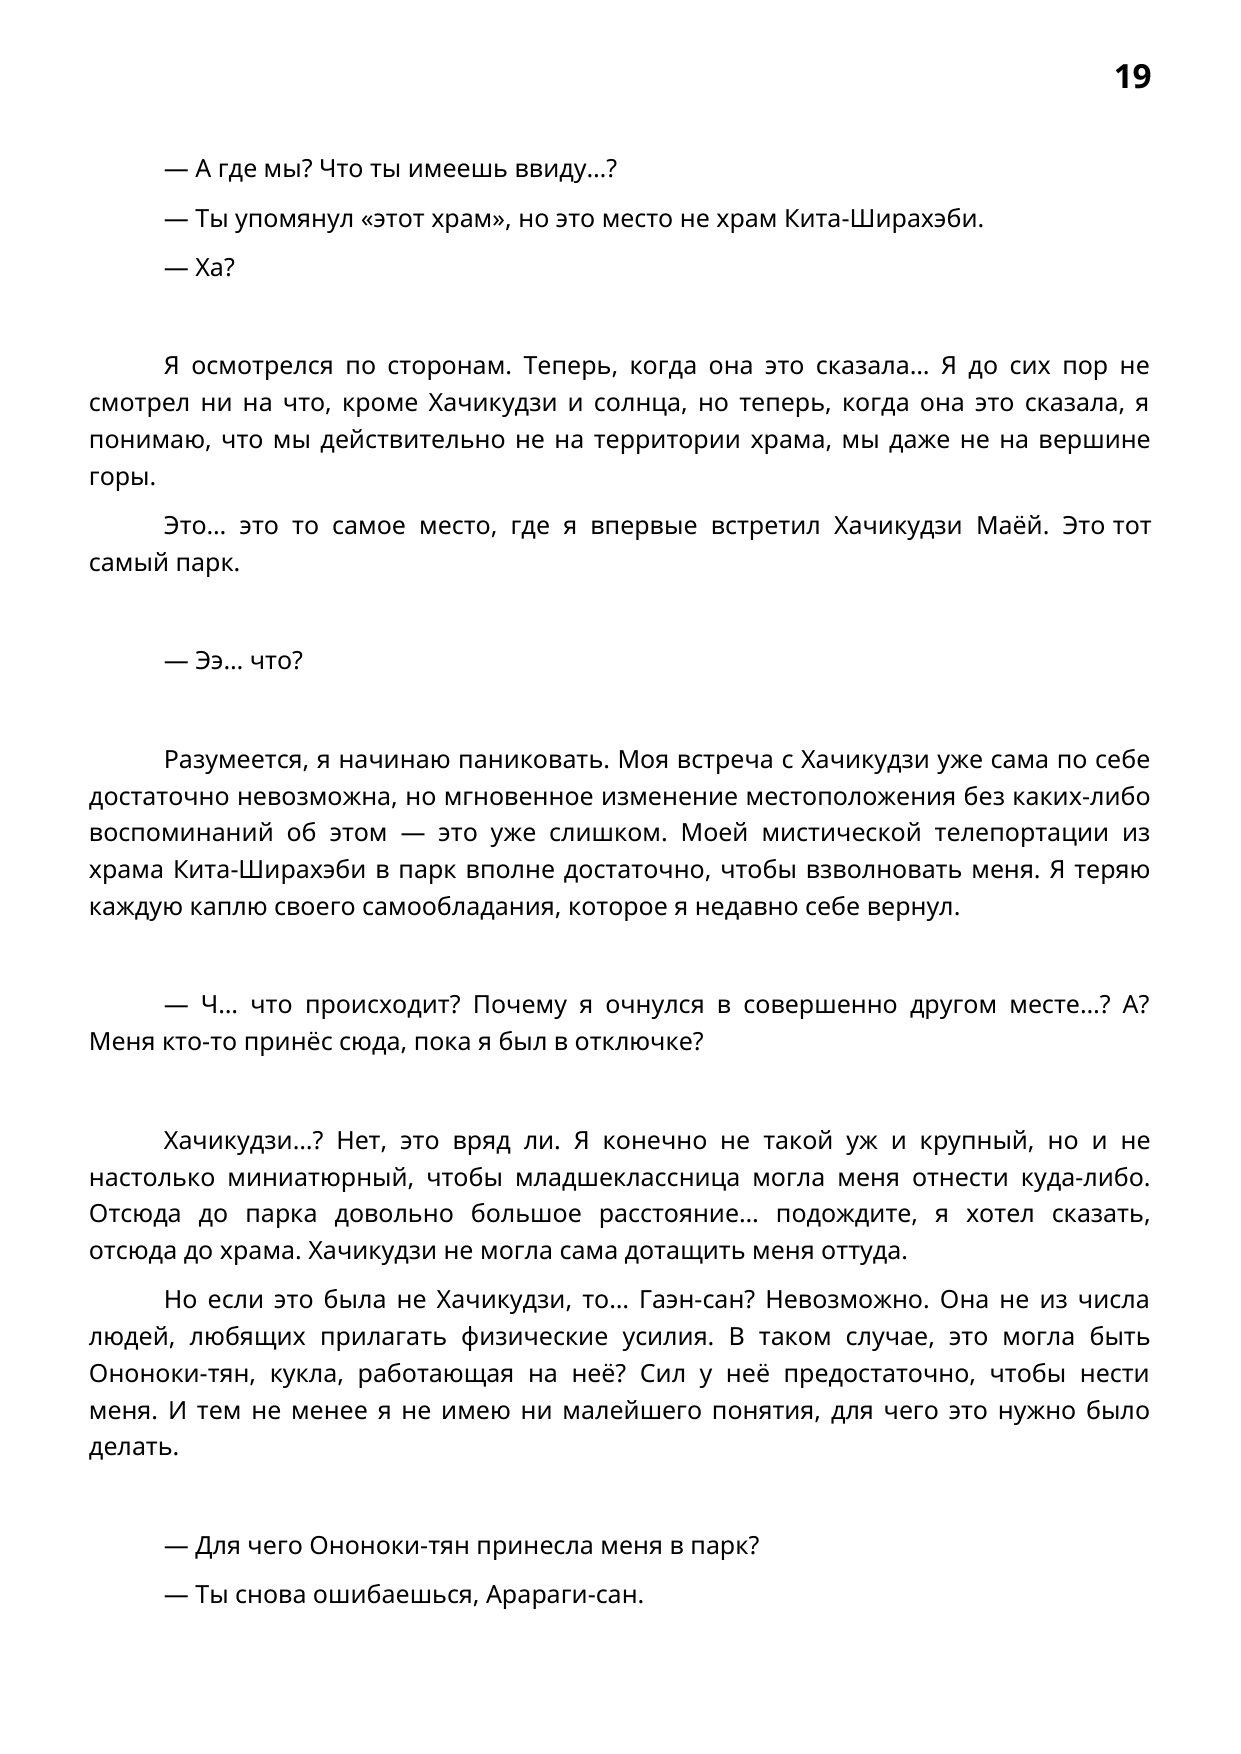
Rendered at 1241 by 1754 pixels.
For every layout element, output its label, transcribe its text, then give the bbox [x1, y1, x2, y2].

text Разумеется, я начинаю паниковать. Моя встреча с Хачикудзи уже сама по себе достаточно невозможна, но мгновенное изменение местоположения без каких-либо воспоминаний об этом — это уже слишком. Моей мистической телепортации из храма Кита-Ширахэби в парк вполне достаточно, чтобы взволновать меня. Я теряю каждую каплю своего самообладания, которое я недавно себе вернул. [89, 741, 1152, 923]
text — Ээ… что? [89, 643, 1152, 677]
text Но если это была не Хачикудзи, то… Гаэн-сан? Невозможно. Она не из числа людей, любящих прилагать физические усилия. В таком случае, это могла быть Ононоки-тян, кукла, работающая на неё? Сил у неё предостаточно, чтобы нести меня. И тем не менее я не имею ни малейшего понятия, для чего это нужно было делать. [89, 1282, 1152, 1463]
text — Ч… что происходит? Почему я очнулся в совершенно другом месте…? А? Меня кто-то принёс сюда, пока я был в отключке? [89, 987, 1152, 1058]
text Хачикудзи…? Нет, это вряд ли. Я конечно не такой уж и крупный, но и не настолько миниатюрный, чтобы младшеклассница могла меня отнести куда-либо. Отсюда до парка довольно большое расстояние… подождите, я хотел сказать, отсюда до храма. Хачикудзи не могла сама дотащить меня оттуда. [89, 1122, 1152, 1267]
text — Ты снова ошибаешься, Арараги-сан. [89, 1577, 1152, 1611]
text — Ха? [89, 249, 1152, 283]
text — Для чего Ононоки-тян принесла меня в парк? [89, 1528, 1152, 1562]
text Я осмотрелся по сторонам. Теперь, когда она это сказала… Я до сих пор не смотрел ни на что, кроме Хачикудзи и солнца, но теперь, когда она это сказала, я понимаю, что мы действительно не на территории храма, мы даже не на вершине горы. [89, 348, 1152, 492]
text — А где мы? Что ты имеешь ввиду…? [89, 151, 1152, 185]
text — Ты упомянул «этот храм», но это место не храм Кита-Ширахэби. [89, 200, 1152, 234]
text Это… это то самое место, где я впервые встретил Хачикудзи Маёй. Это тот самый парк. [89, 508, 1152, 578]
